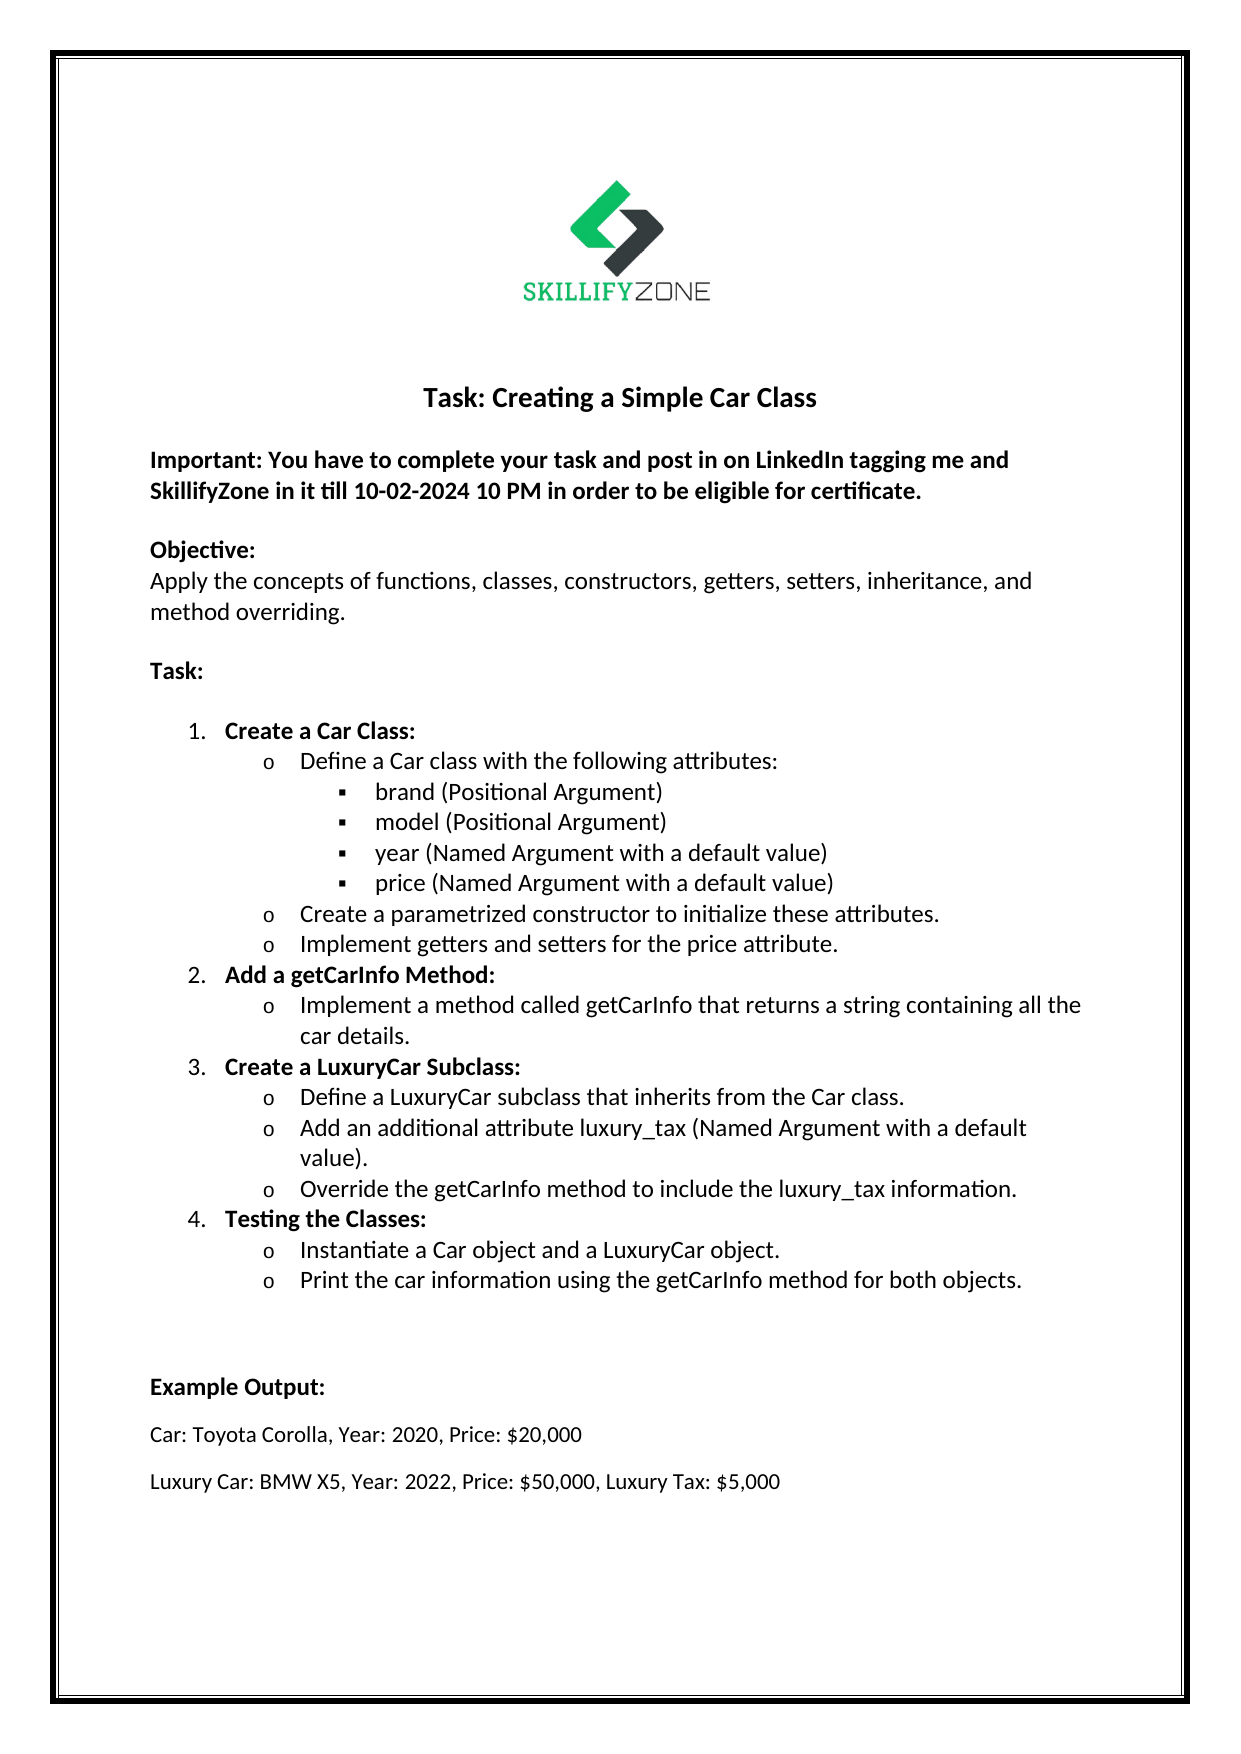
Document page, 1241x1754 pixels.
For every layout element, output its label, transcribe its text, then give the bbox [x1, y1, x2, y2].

list Testing the Classes: [187, 1203, 1090, 1234]
text Important: You have to complete your task and post in on LinkedIn tagging me and SkillifyZone in it till 10-02-2024 10 PM in order to be eligible for certificate. [150, 444, 1090, 505]
list year (Named Argument with a default value) [337, 837, 1090, 868]
list brand (Positional Argument) [337, 776, 1090, 807]
text Task: Creating a Simple Car Class [150, 379, 1090, 415]
list Instantiate a Car object and a LuxuryCar object. [262, 1234, 1090, 1264]
text Luxury Car: BMW X5, Year: 2022, Price: $50,000, Luxury Tax: $5,000 [150, 1467, 1090, 1495]
list Print the car information using the getCarInfo method for both objects. [262, 1264, 1090, 1295]
list Override the getCarInfo method to include the luxury_tax information. [262, 1173, 1090, 1203]
list price (Named Argument with a default value) [337, 868, 1090, 898]
list model (Positional Argument) [337, 807, 1090, 837]
list Create a parametrized constructor to initialize these attributes. [262, 898, 1090, 929]
text Car: Toyota Corolla, Year: 2020, Price: $20,000 [150, 1421, 1090, 1448]
text Example Output: [150, 1371, 1090, 1401]
list Define a Car class with the following attributes: [262, 746, 1090, 776]
text Objective: Apply the concepts of functions, classes, constructors, getters, setters, inheritance, and method overriding. [150, 534, 1090, 626]
list Add an additional attribute luxury_tax (Named Argument with a default value). [262, 1112, 1090, 1173]
list Add a getCarInfo Method: [187, 959, 1090, 990]
text Task: [150, 655, 1090, 686]
list Implement getters and setters for the price attribute. [262, 929, 1090, 959]
list Create a LuxuryCar Subclass: [187, 1051, 1090, 1081]
list Create a Car Class: [187, 715, 1090, 746]
list Implement a method called getCarInfo that returns a string containing all the car details. [262, 990, 1090, 1051]
picture [480, 150, 760, 351]
list Define a LuxuryCar subclass that inherits from the Car class. [262, 1081, 1090, 1112]
